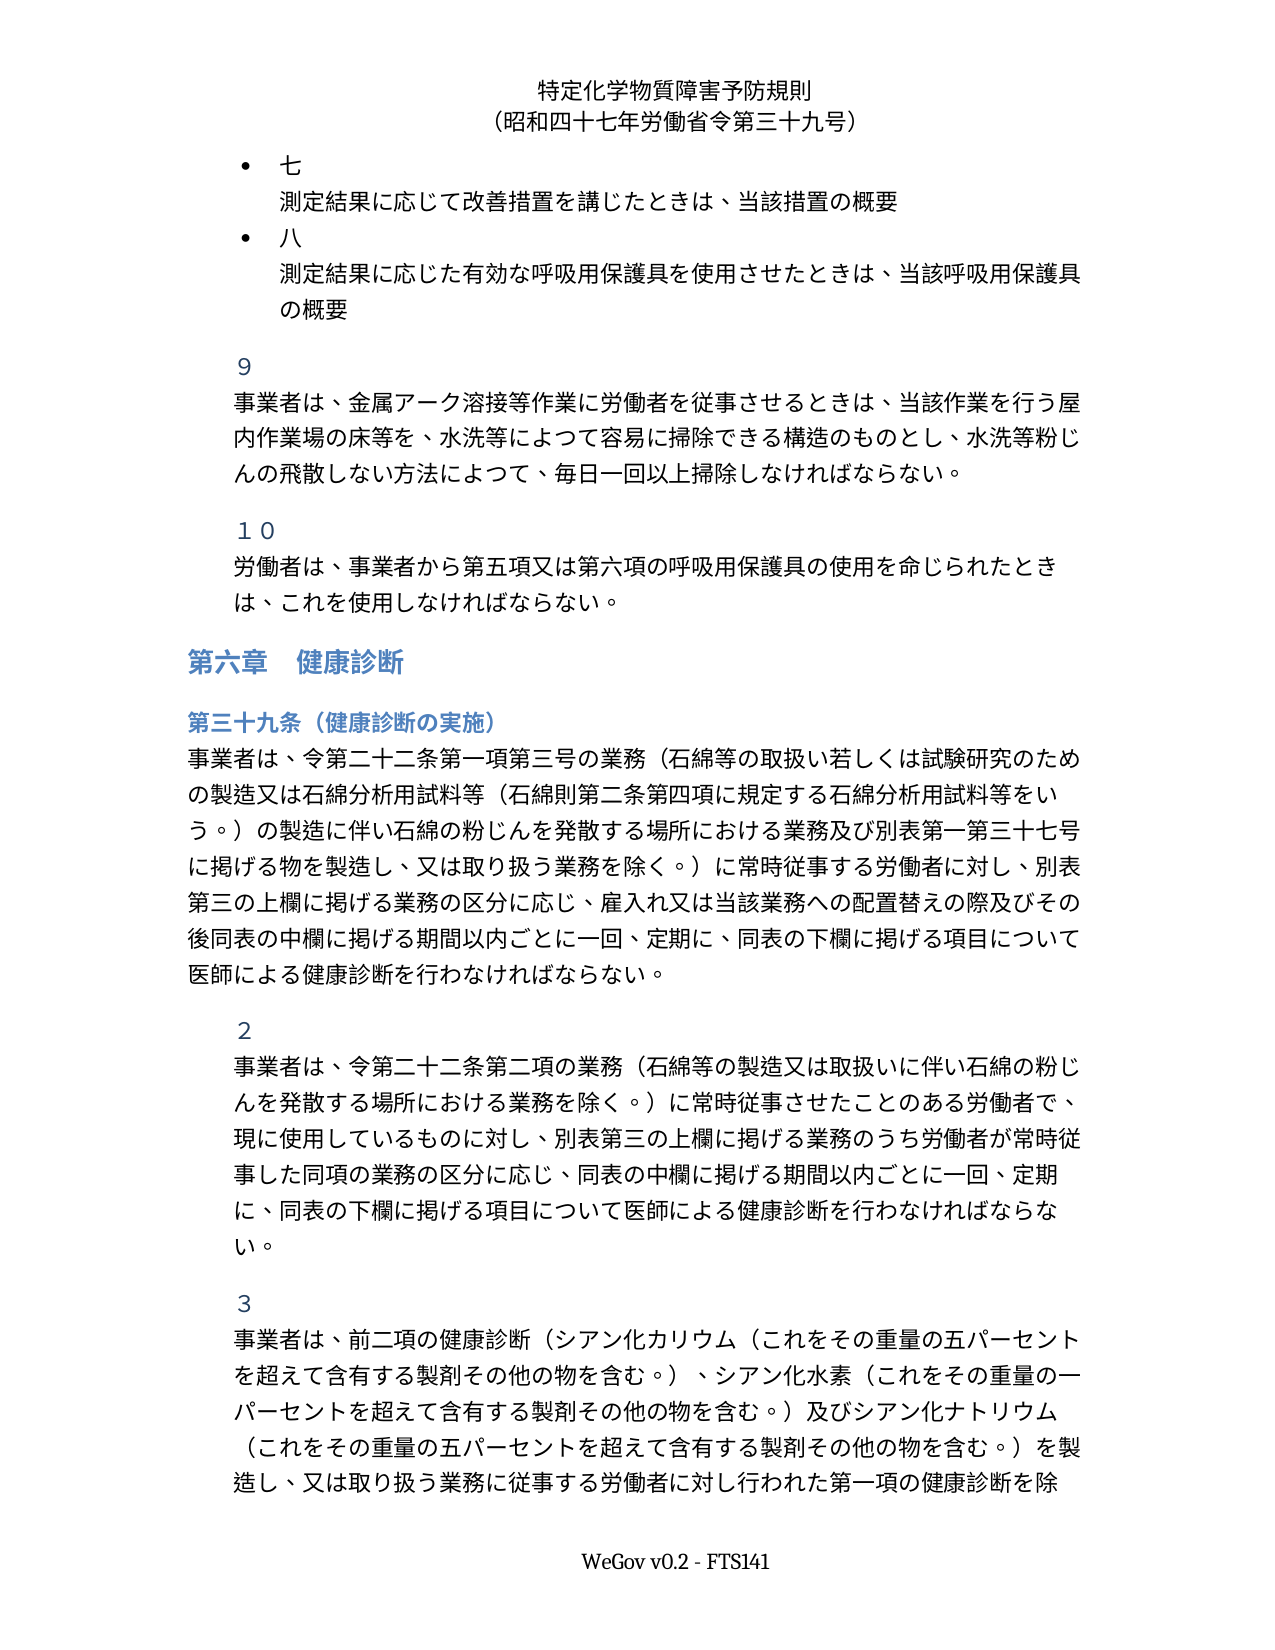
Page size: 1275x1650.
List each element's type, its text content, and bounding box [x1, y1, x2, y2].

subtitle ９ [233, 351, 1087, 382]
text 事業者は、令第二十二条第一項第三号の業務（石綿等の取扱い若しくは試験研究のための製造又は石綿分析用試料等（石綿則第二条第四項に規定する石綿分析用試料等をいう。）の製造に伴い石綿の粉じんを発散する場所における業務及び別表第一第三十七号に掲げる物を製造し、又は取り扱う業務を除く。）に常時従事する労働者に対し、別表第三の上欄に掲げる業務の区分に応じ、雇入れ又は当該業務への配置替えの際及びその後同表の中欄に掲げる期間以内ごとに一回、定期に、同表の下欄に掲げる項目について医師による健康診断を行わなければならない。 [187, 743, 1087, 990]
list 七 測定結果に応じて改善措置を講じたときは、当該措置の概要 [242, 150, 1087, 217]
subtitle 第三十九条（健康診断の実施） [187, 707, 1087, 738]
subtitle ２ [233, 1015, 1087, 1047]
text 事業者は、金属アーク溶接等作業に労働者を従事させるときは、当該作業を行う屋内作業場の床等を、水洗等によつて容易に掃除できる構造のものとし、水洗等粉じんの飛散しない方法によつて、毎日一回以上掃除しなければならない。 [233, 386, 1087, 489]
subtitle ３ [233, 1288, 1087, 1319]
subtitle 第六章 健康診断 [187, 644, 1087, 681]
list 八 測定結果に応じた有効な呼吸用保護具を使用させたときは、当該呼吸用保護具の概要 [242, 222, 1087, 325]
subtitle １０ [233, 515, 1087, 546]
text 労働者は、事業者から第五項又は第六項の呼吸用保護具の使用を命じられたときは、これを使用しなければならない。 [233, 551, 1087, 618]
text 事業者は、令第二十二条第二項の業務（石綿等の製造又は取扱いに伴い石綿の粉じんを発散する場所における業務を除く。）に常時従事させたことのある労働者で、現に使用しているものに対し、別表第三の上欄に掲げる業務のうち労働者が常時従事した同項の業務の区分に応じ、同表の中欄に掲げる期間以内ごとに一回、定期に、同表の下欄に掲げる項目について医師による健康診断を行わなければならない。 [233, 1051, 1087, 1262]
